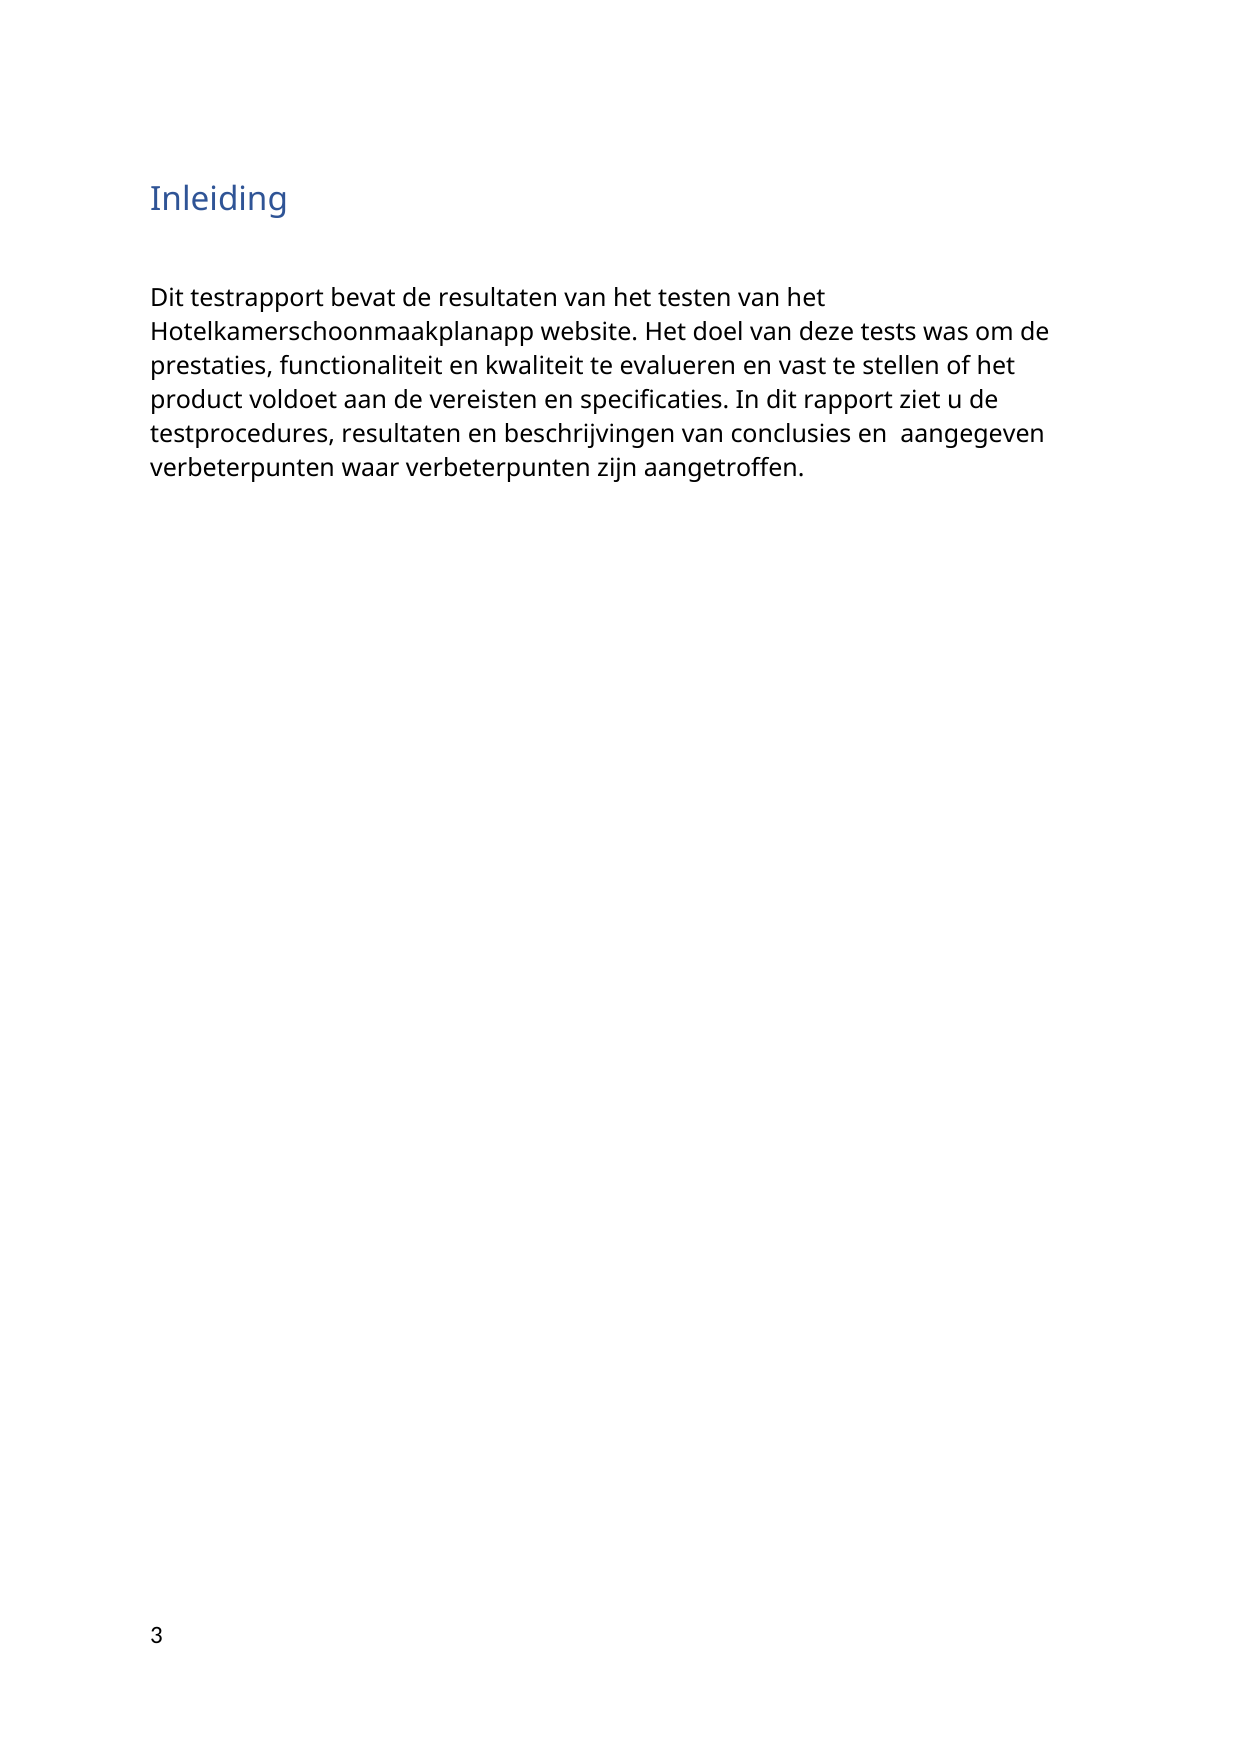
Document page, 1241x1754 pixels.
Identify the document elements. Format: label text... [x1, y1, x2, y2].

subtitle Inleiding [150, 175, 1090, 220]
subtitle Dit testrapport bevat de resultaten van het testen van het Hotelkamerschoonmaakplanapp website. Het doel van deze tests was om de prestaties, functionaliteit en kwaliteit te evalueren en vast te stellen of het product voldoet aan de vereisten en specificaties. In dit rapport ziet u de testprocedures, resultaten en beschrijvingen van conclusies en aangegeven verbeterpunten waar verbeterpunten zijn aangetroffen. [150, 279, 1090, 484]
